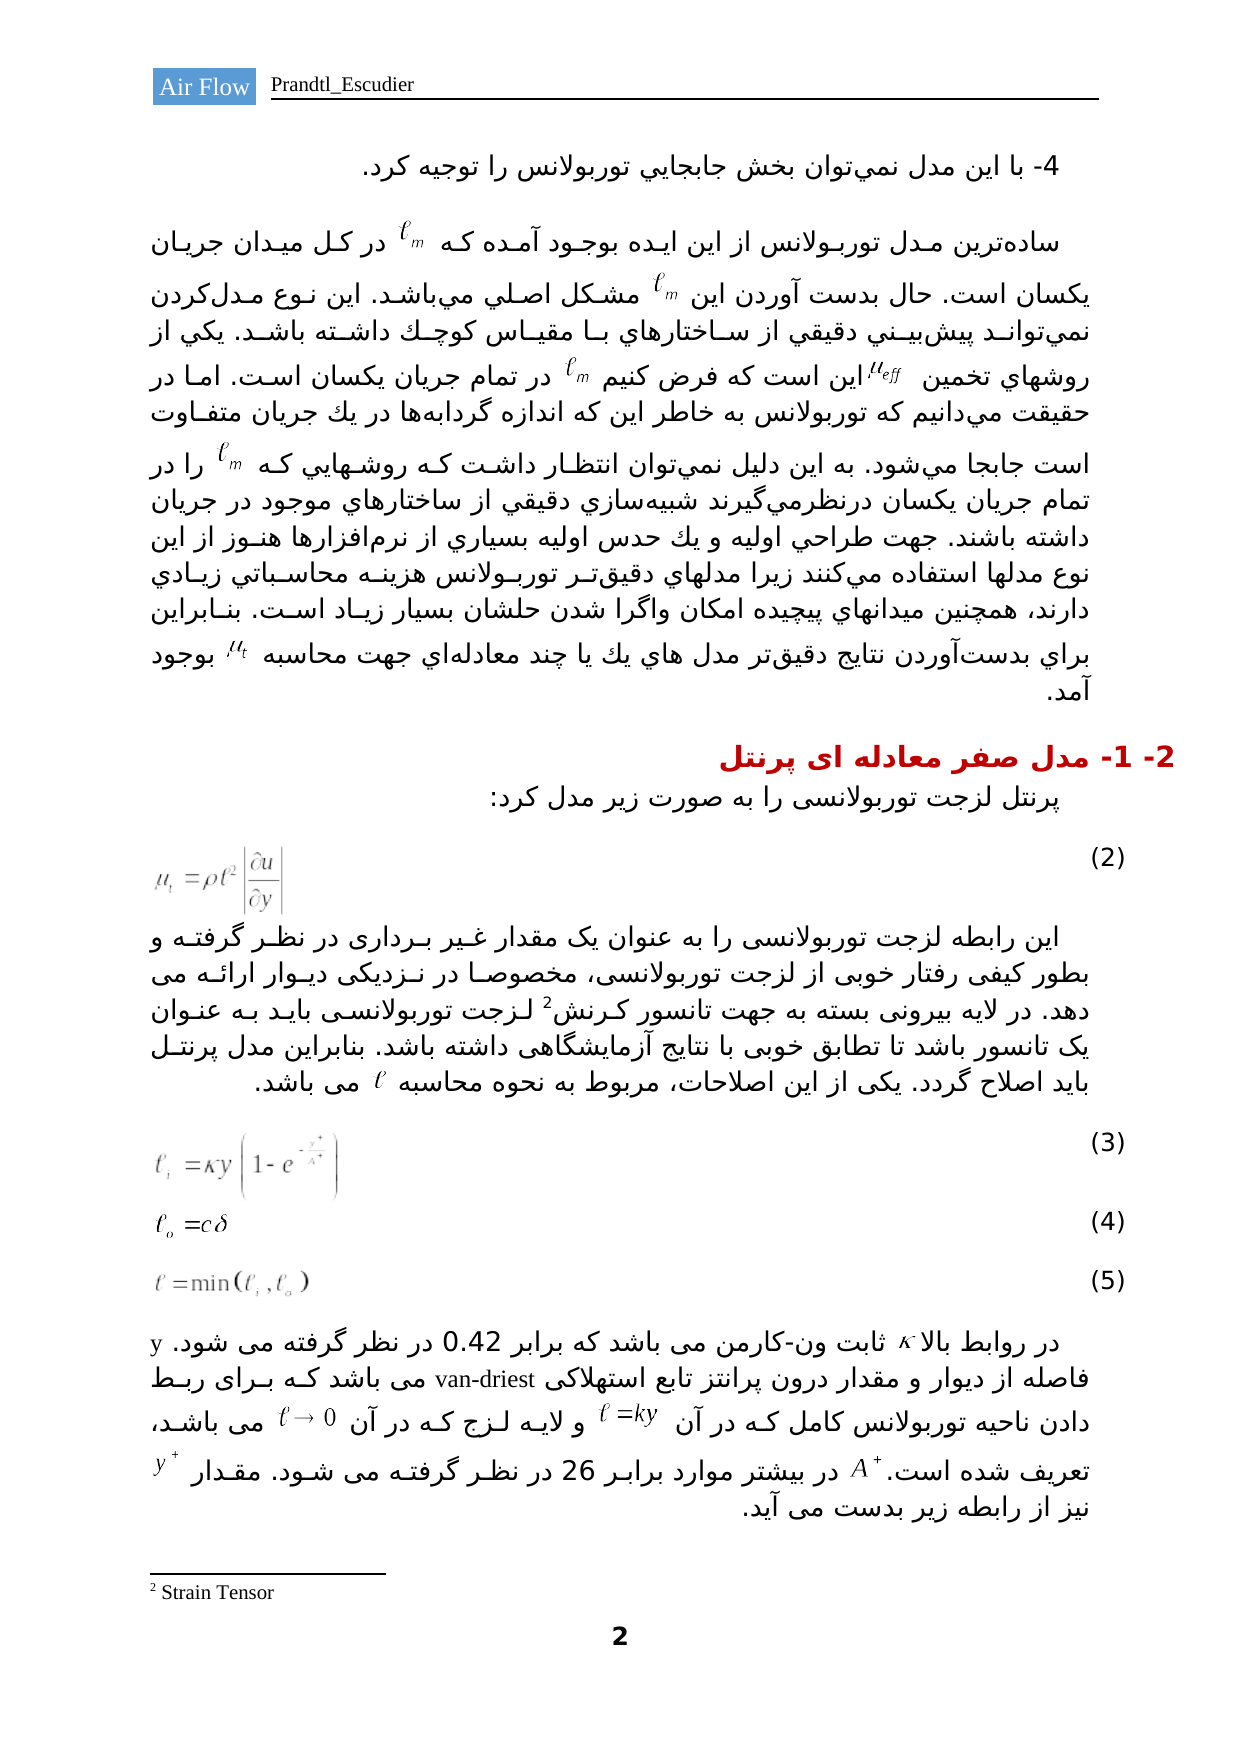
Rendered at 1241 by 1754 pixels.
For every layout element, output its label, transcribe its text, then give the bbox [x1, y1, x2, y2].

table_header [1022, 843, 1101, 919]
text در روابط بالا ثابت ون-کارمن می باشد که برابر 0.42 در نظر گرفته می شود. y فاصله از دیوار و مقدار درون پرانتز تابع استهلاکی van-driest می باشد که برای ربط دادن ناحیه توربولانس کامل که در آن و لایه لزج که در آن می باشد، تعریف شده است. در بیشتر موارد برابر 26 در نظر گرفته می شود. مقدار نیز از رابطه زیر بدست می آید. [150, 1326, 1090, 1523]
text 4- با اين مدل نمي‌توان بخش جابجايي توربولانس را توجيه كرد. [150, 150, 1090, 182]
table_header [1022, 1128, 1101, 1207]
text این رابطه لزجت توربولانسی را به عنوان یک مقدار غیر برداری در نظر گرفته و بطور کیفی رفتار خوبی از لزجت توربولانسی، مخصوصا در نزدیکی دیوار ارائه می دهد. در لایه بیرونی بسته به جهت تانسور کرنش لزجت توربولانسی باید به عنوان یک تانسور باشد تا تطابق خوبی با نتایج آزمایشگاهی داشته باشد. بنابراین مدل پرنتل باید اصلاح گردد. یکی از این اصلاحات، مربوط به نحوه محاسبه می باشد. [150, 921, 1090, 1098]
text پرنتل لزجت توربولانسی را به صورت زیر مدل کرد: [150, 782, 1090, 813]
table_cell [139, 1266, 1022, 1324]
table_cell [139, 1208, 1022, 1266]
text ساده‌ترين مدل توربولانس از اين ايده بوجود آمده كه در كل ميدان جريان يكسان است. حال بدست آوردن اين مشكل اصلي مي‌باشد. اين نوع مدل‌كردن نمي‌تواند پيش‌بيني دقيقي از ساختارهاي با مقياس كوچك داشته باشد. يكي از روشهاي تخمين اين است كه فرض كنيم در تمام جريان يكسان است. اما در حقيقت مي‌دانيم كه توربولانس به خاطر اين كه اندازه گردابه‌ها در يك جريان متفاوت است جابجا مي‌شود. به اين دليل نمي‌توان انتظار داشت كه روشهايي كه را در تمام جريان يكسان درنظرمي‌گيرند شبيه‌سازي دقيقي از ساختارهاي موجود در جريان داشته باشند. جهت طراحي اوليه و يك حدس اوليه بسياري از نرم‌افزارها هنوز از اين نوع مدلها استفاده مي‌كنند زيرا مدلهاي دقيق‌تر توربولانس هزينه محاسباتي زيادي دارند، همچنین ميدانهاي پيچيده امكان واگرا شدن حلشان بسيار زياد است. بنابراين براي بدست‌آوردن نتايج دقيق‌تر مدل هاي يك يا چند معادله‌اي جهت محاسبه بوجود آمد. [150, 211, 1090, 707]
table_cell [1022, 1208, 1101, 1266]
table_header [139, 843, 1022, 919]
table_header [139, 1128, 1022, 1207]
text مدل صفر معادله ای پرنتل [150, 741, 1090, 774]
table_cell [1022, 1266, 1101, 1324]
